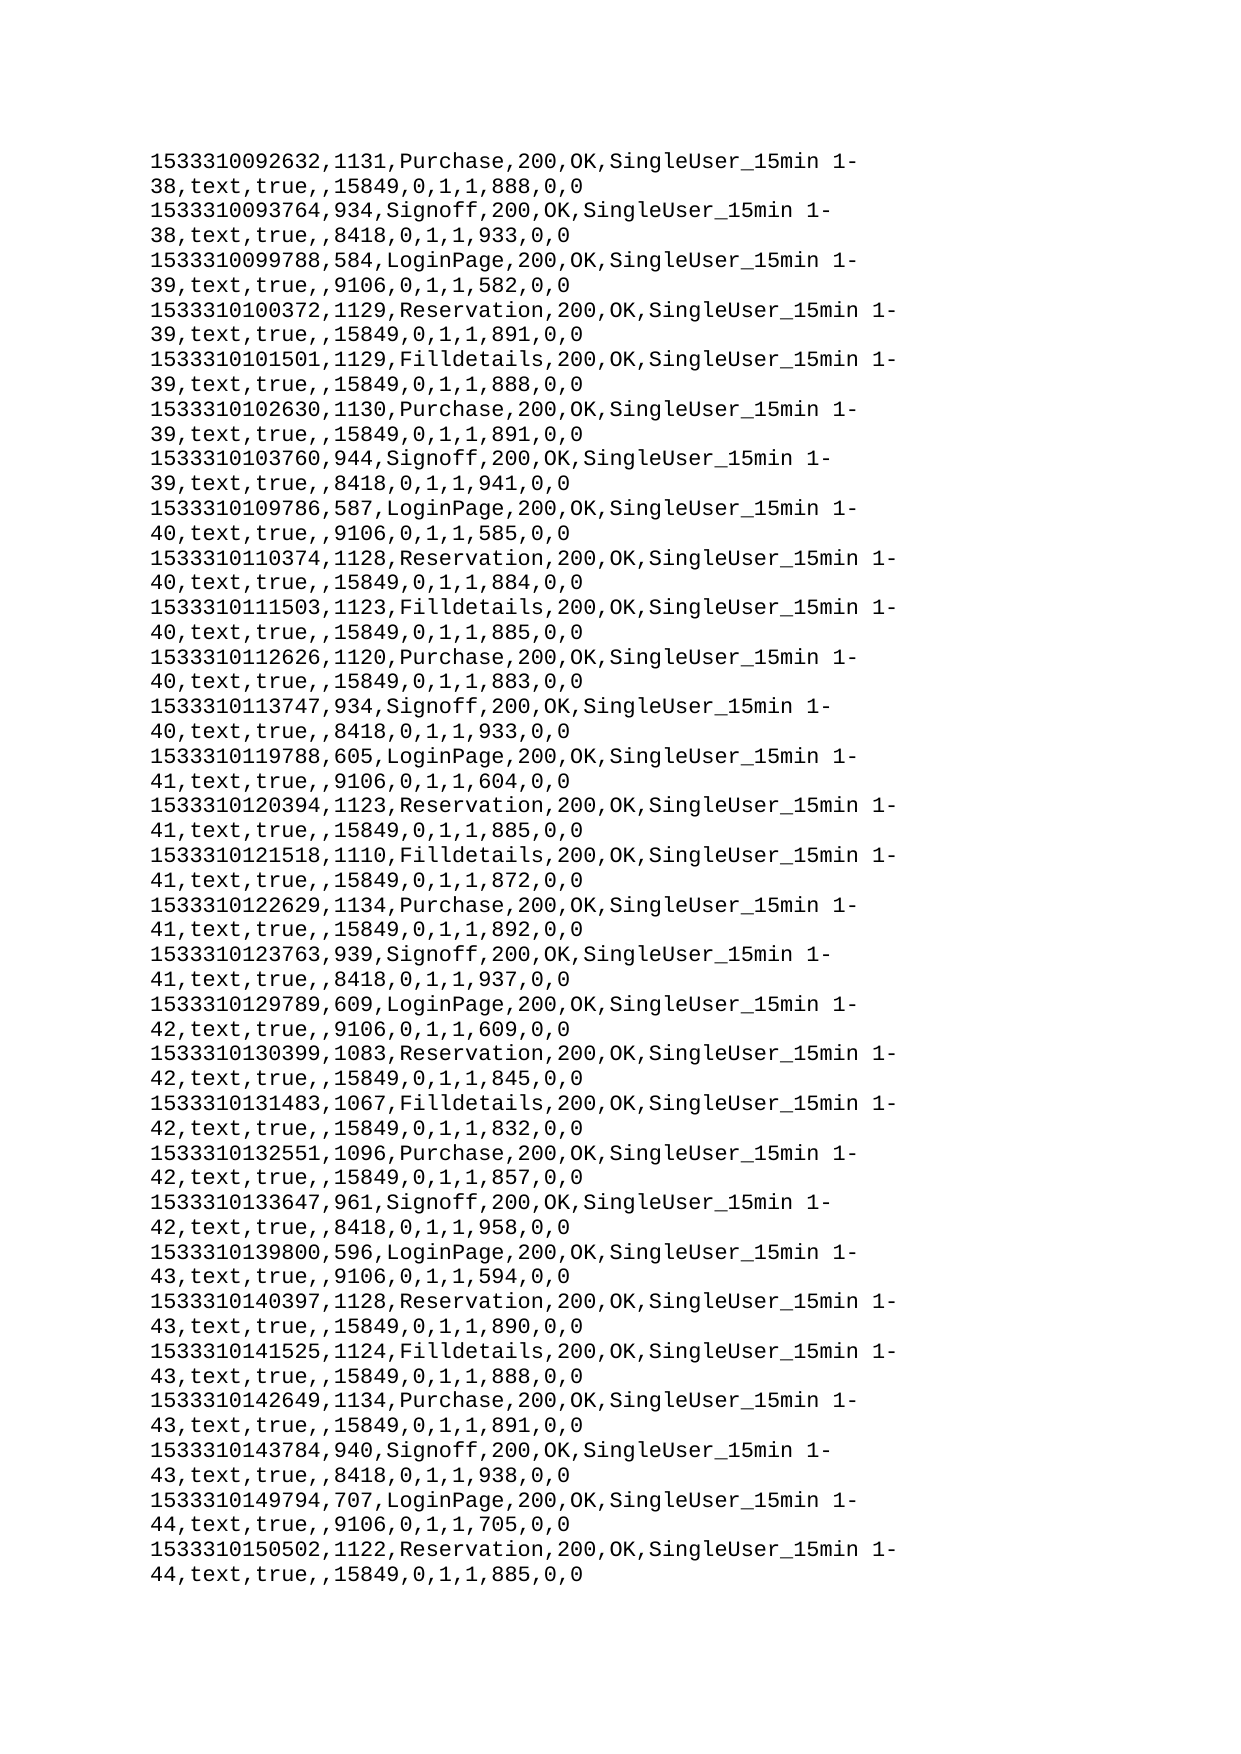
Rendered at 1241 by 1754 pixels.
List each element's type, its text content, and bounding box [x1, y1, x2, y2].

text 1533310102630,1130,Purchase,200,OK,SingleUser_15min 1-39,text,true,,15849,0,1,1,891,0,0 [150, 398, 1090, 447]
text 1533310121518,1110,Filldetails,200,OK,SingleUser_15min 1-41,text,true,,15849,0,1,1,872,0,0 [150, 844, 1090, 894]
text 1533310140397,1128,Reservation,200,OK,SingleUser_15min 1-43,text,true,,15849,0,1,1,890,0,0 [150, 1290, 1090, 1340]
text 1533310103760,944,Signoff,200,OK,SingleUser_15min 1-39,text,true,,8418,0,1,1,941,0,0 [150, 447, 1090, 497]
text 1533310149794,707,LoginPage,200,OK,SingleUser_15min 1-44,text,true,,9106,0,1,1,705,0,0 [150, 1489, 1090, 1538]
text 1533310109786,587,LoginPage,200,OK,SingleUser_15min 1-40,text,true,,9106,0,1,1,585,0,0 [150, 497, 1090, 547]
text 1533310093764,934,Signoff,200,OK,SingleUser_15min 1-38,text,true,,8418,0,1,1,933,0,0 [150, 199, 1090, 249]
text 1533310150502,1122,Reservation,200,OK,SingleUser_15min 1-44,text,true,,15849,0,1,1,885,0,0 [150, 1538, 1090, 1588]
text 1533310110374,1128,Reservation,200,OK,SingleUser_15min 1-40,text,true,,15849,0,1,1,884,0,0 [150, 547, 1090, 596]
text 1533310092632,1131,Purchase,200,OK,SingleUser_15min 1-38,text,true,,15849,0,1,1,888,0,0 [150, 150, 1090, 199]
text 1533310111503,1123,Filldetails,200,OK,SingleUser_15min 1-40,text,true,,15849,0,1,1,885,0,0 [150, 596, 1090, 646]
text 1533310130399,1083,Reservation,200,OK,SingleUser_15min 1-42,text,true,,15849,0,1,1,845,0,0 [150, 1042, 1090, 1092]
text 1533310139800,596,LoginPage,200,OK,SingleUser_15min 1-43,text,true,,9106,0,1,1,594,0,0 [150, 1241, 1090, 1290]
text 1533310120394,1123,Reservation,200,OK,SingleUser_15min 1-41,text,true,,15849,0,1,1,885,0,0 [150, 794, 1090, 844]
text 1533310131483,1067,Filldetails,200,OK,SingleUser_15min 1-42,text,true,,15849,0,1,1,832,0,0 [150, 1092, 1090, 1142]
text 1533310101501,1129,Filldetails,200,OK,SingleUser_15min 1-39,text,true,,15849,0,1,1,888,0,0 [150, 348, 1090, 398]
text 1533310142649,1134,Purchase,200,OK,SingleUser_15min 1-43,text,true,,15849,0,1,1,891,0,0 [150, 1389, 1090, 1439]
text 1533310133647,961,Signoff,200,OK,SingleUser_15min 1-42,text,true,,8418,0,1,1,958,0,0 [150, 1191, 1090, 1241]
text 1533310099788,584,LoginPage,200,OK,SingleUser_15min 1-39,text,true,,9106,0,1,1,582,0,0 [150, 249, 1090, 299]
text 1533310119788,605,LoginPage,200,OK,SingleUser_15min 1-41,text,true,,9106,0,1,1,604,0,0 [150, 745, 1090, 794]
text 1533310141525,1124,Filldetails,200,OK,SingleUser_15min 1-43,text,true,,15849,0,1,1,888,0,0 [150, 1340, 1090, 1389]
text 1533310112626,1120,Purchase,200,OK,SingleUser_15min 1-40,text,true,,15849,0,1,1,883,0,0 [150, 646, 1090, 695]
text 1533310122629,1134,Purchase,200,OK,SingleUser_15min 1-41,text,true,,15849,0,1,1,892,0,0 [150, 894, 1090, 943]
text 1533310129789,609,LoginPage,200,OK,SingleUser_15min 1-42,text,true,,9106,0,1,1,609,0,0 [150, 993, 1090, 1042]
text 1533310113747,934,Signoff,200,OK,SingleUser_15min 1-40,text,true,,8418,0,1,1,933,0,0 [150, 695, 1090, 745]
text 1533310143784,940,Signoff,200,OK,SingleUser_15min 1-43,text,true,,8418,0,1,1,938,0,0 [150, 1439, 1090, 1489]
text 1533310132551,1096,Purchase,200,OK,SingleUser_15min 1-42,text,true,,15849,0,1,1,857,0,0 [150, 1142, 1090, 1191]
text 1533310123763,939,Signoff,200,OK,SingleUser_15min 1-41,text,true,,8418,0,1,1,937,0,0 [150, 943, 1090, 993]
text 1533310100372,1129,Reservation,200,OK,SingleUser_15min 1-39,text,true,,15849,0,1,1,891,0,0 [150, 299, 1090, 348]
